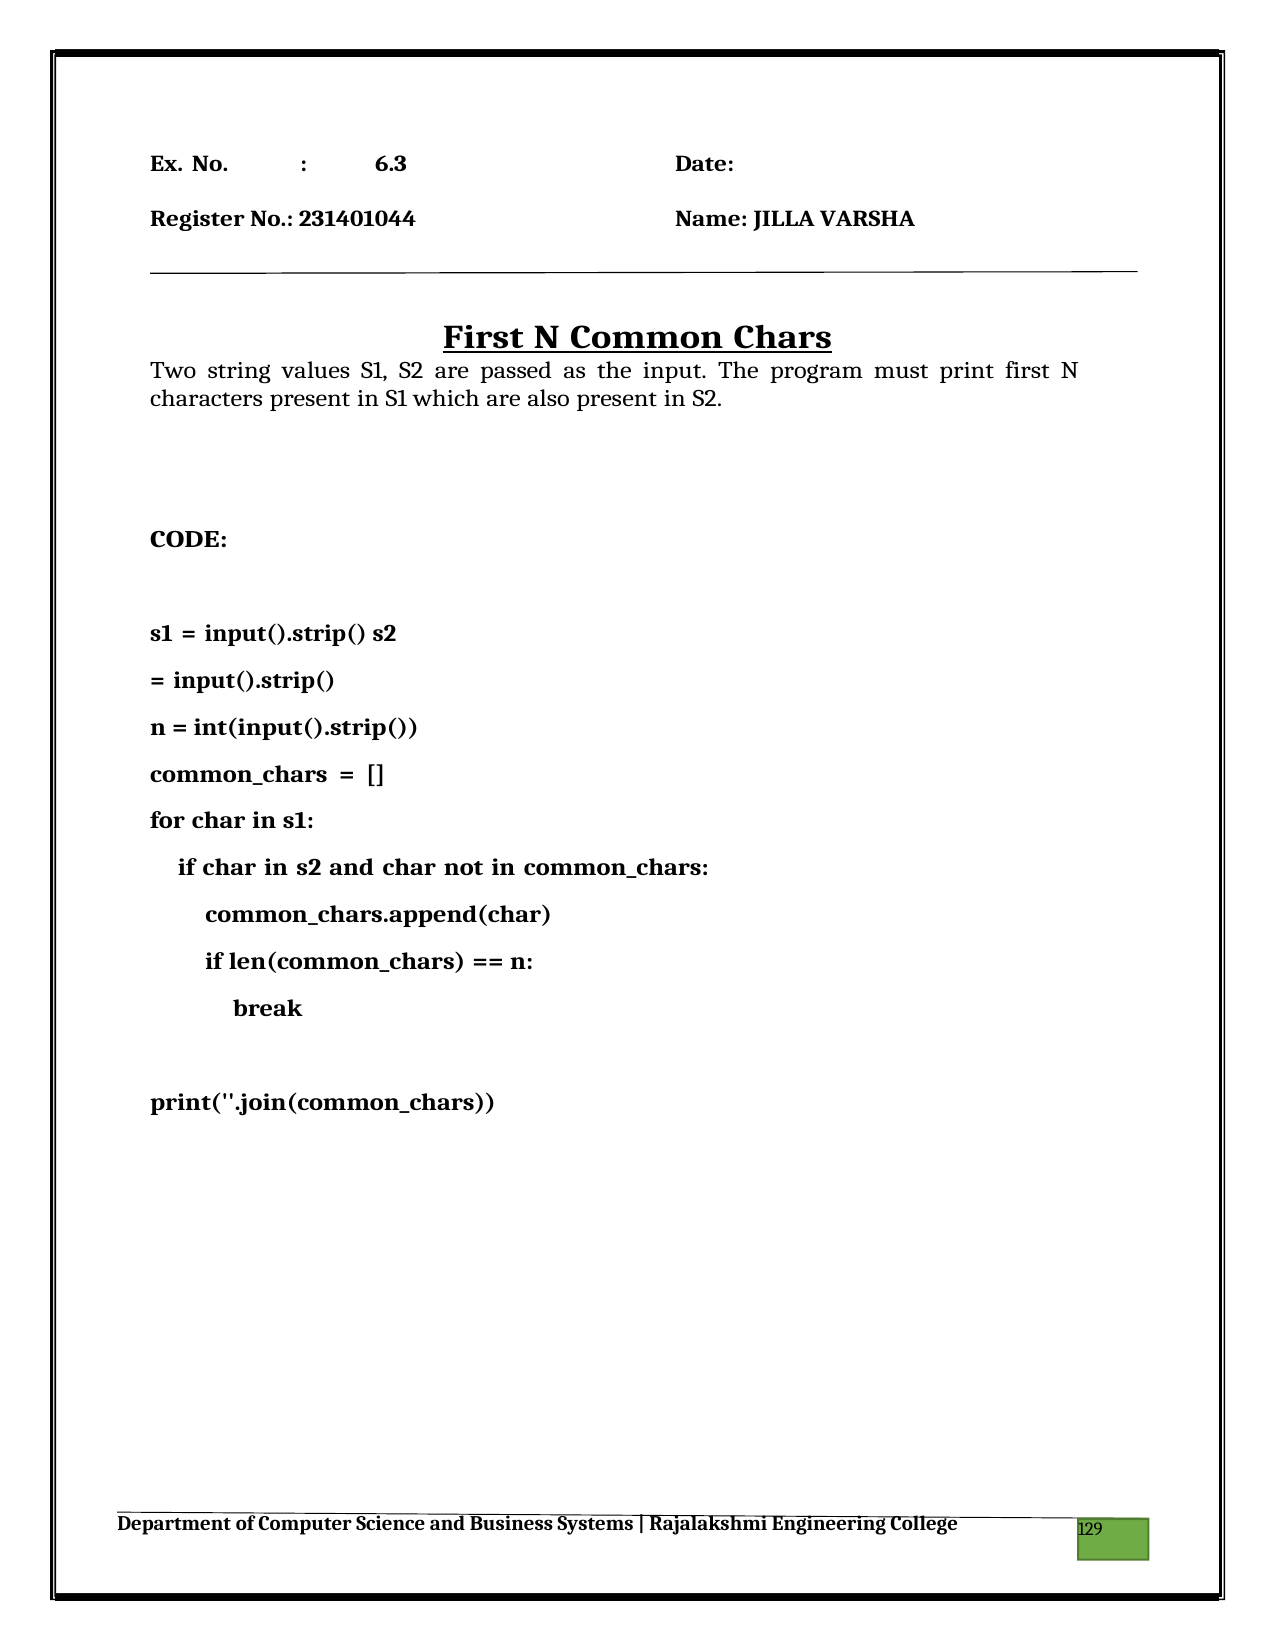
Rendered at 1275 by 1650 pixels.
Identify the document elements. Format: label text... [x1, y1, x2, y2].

picture [56, 51, 1218, 56]
text if char in s2 and char not in common_chars: common_chars.append(char) [178, 854, 1044, 929]
text s1 = input().strip() s2 = input().strip() [150, 620, 397, 694]
text n = int(input().strip()) common_chars = [] for char in s1: [150, 713, 421, 835]
text print(''.join(common_chars)) [150, 1089, 1135, 1116]
text Ex. No. : 6.3 Date: [150, 150, 1135, 177]
subtitle First N Common Chars [437, 318, 838, 357]
text if len(common_chars) == n: break [205, 948, 539, 1022]
text Two string values S1, S2 are passed as the input. The program must print first N characters present in S1 which are also present in S2. [150, 357, 1124, 413]
text CODE: [150, 526, 1135, 554]
picture [56, 1595, 1218, 1600]
text Register No.: 231401044 Name: JILLA VARSHA [150, 206, 1135, 232]
